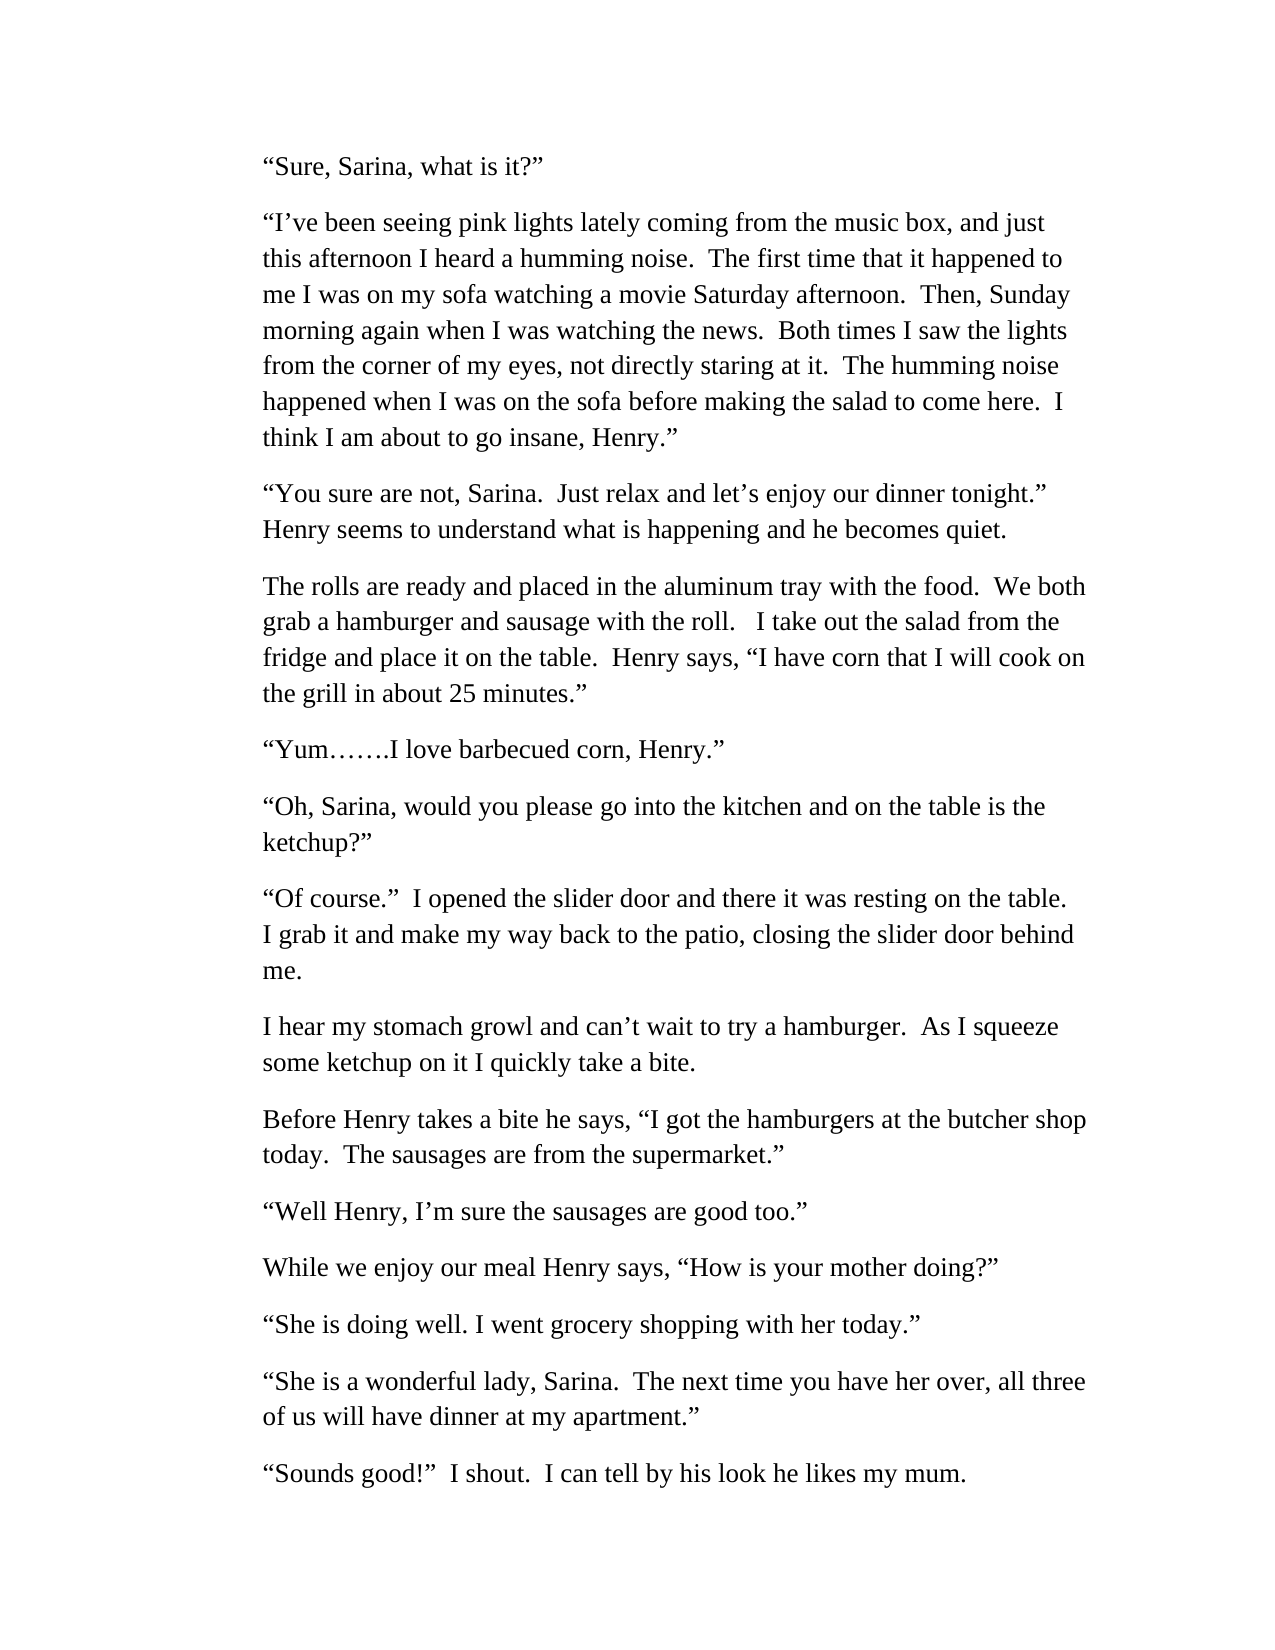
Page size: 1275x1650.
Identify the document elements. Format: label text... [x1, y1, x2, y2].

text Before Henry takes a bite he says, “I got the hamburgers at the butcher shop today. The sausages are from the supermarket.” [262, 1103, 1087, 1169]
text I hear my stomach growl and can’t wait to try a hamburger. As I squeeze some ketchup on it I quickly take a bite. [262, 1010, 1087, 1077]
text “Oh, Sarina, would you please go into the kitchen and on the table is the ketchup?” [262, 790, 1087, 857]
text “I’ve been seeing pink lights lately coming from the music box, and just this afternoon I heard a humming noise. The first time that it happened to me I was on my sofa watching a movie Saturday afternoon. Then, Sunday morning again when I was watching the news. Both times I saw the lights from the corner of my eyes, not directly staring at it. The humming noise happened when I was on the sofa before making the salad to come here. I think I am about to go insane, Henry.” [262, 207, 1087, 452]
text While we enjoy our meal Henry says, “How is your mother doing?” [262, 1252, 1087, 1283]
text “Well Henry, I’m sure the sausages are good too.” [262, 1195, 1087, 1226]
text “Sounds good!” I shout. I can tell by his look he likes my mum. [262, 1457, 1087, 1488]
text “She is a wonderful lady, Sarina. The next time you have her over, all three of us will have dinner at my apartment.” [262, 1365, 1087, 1432]
text “Sure, Sarina, what is it?” [262, 150, 1087, 181]
text “Of course.” I opened the slider door and there it was resting on the table. I grab it and make my way back to the patio, closing the slider door behind me. [262, 882, 1087, 985]
text The rolls are ready and placed in the aluminum tray with the food. We both grab a hamburger and sausage with the roll. I take out the salad from the fridge and place it on the table. Henry says, “I have corn that I will cook on the grill in about 25 minutes.” [262, 570, 1087, 708]
text “Yum…….I love barbecued corn, Henry.” [262, 733, 1087, 765]
text “You sure are not, Sarina. Just relax and let’s enjoy our dinner tonight.” Henry seems to understand what is happening and he becomes quiet. [262, 477, 1087, 544]
text “She is doing well. I went grocery shopping with her today.” [262, 1308, 1087, 1339]
